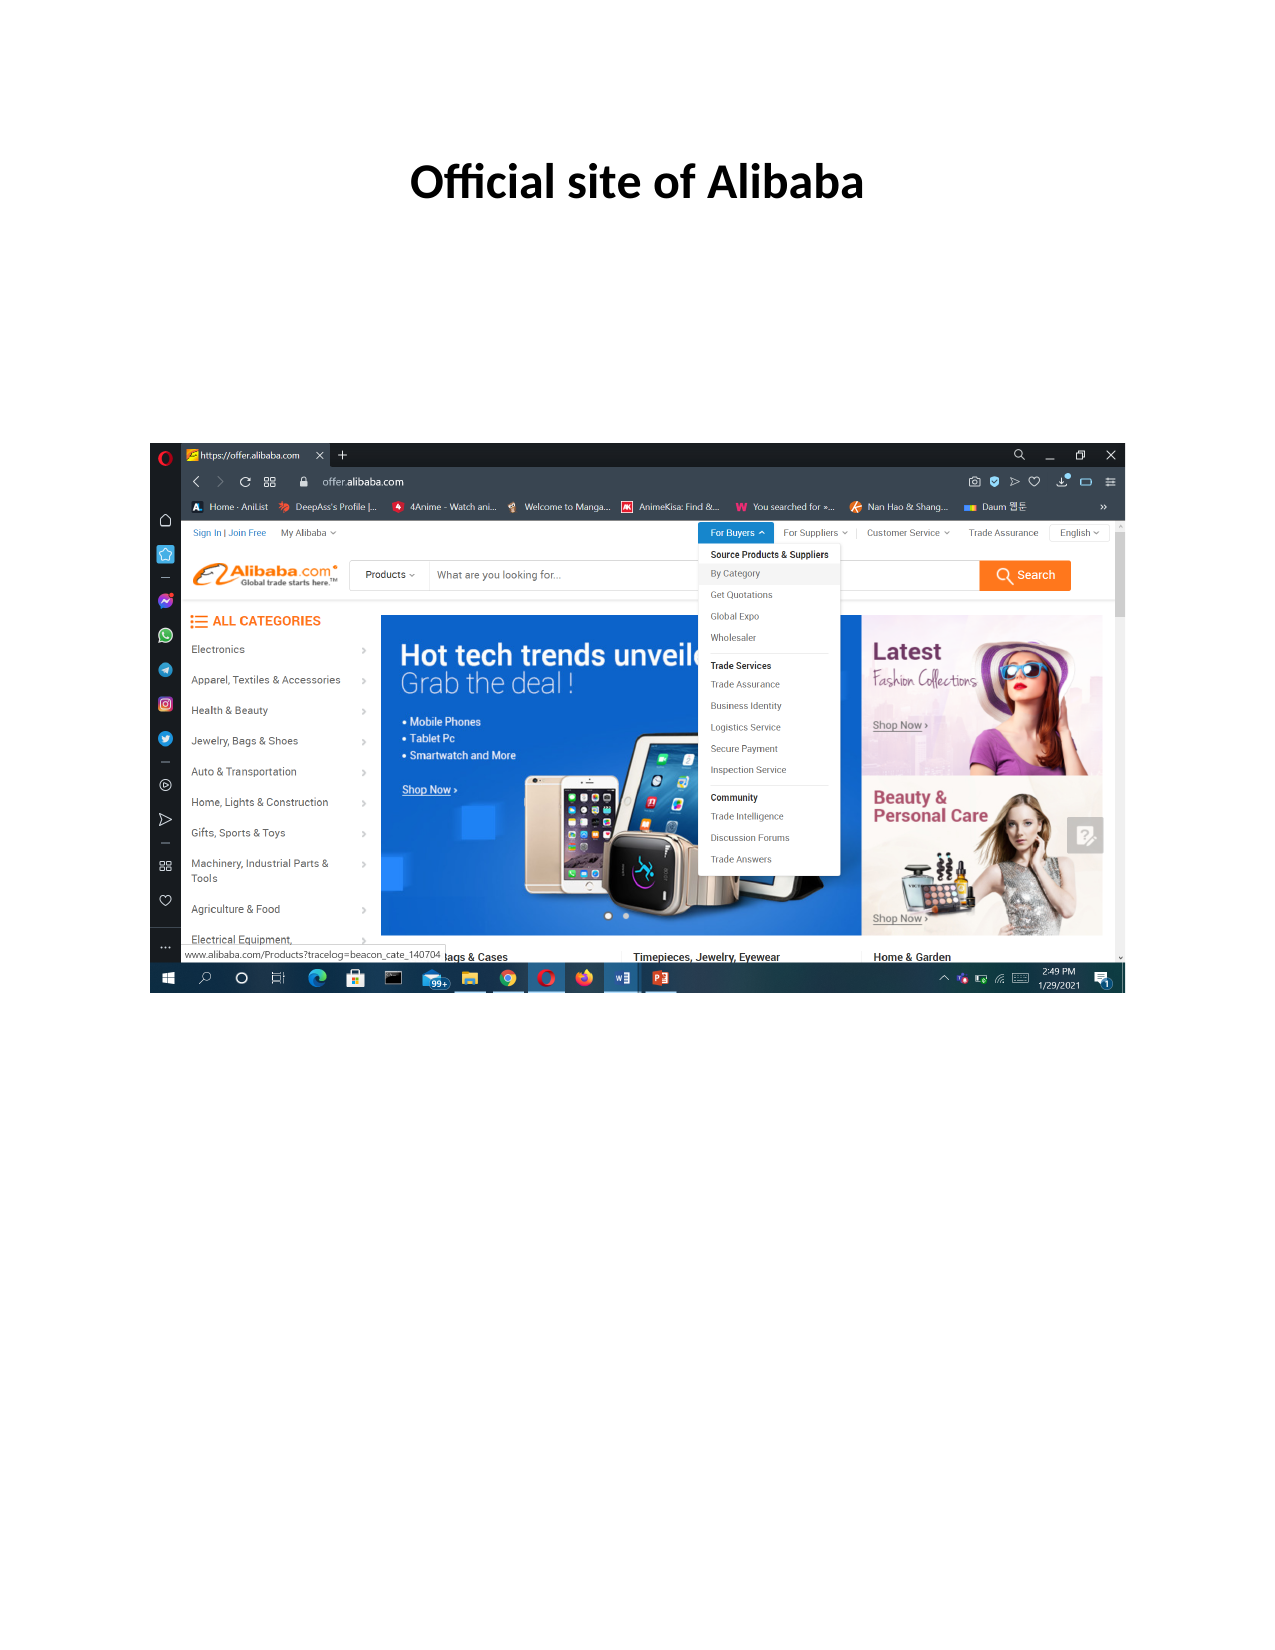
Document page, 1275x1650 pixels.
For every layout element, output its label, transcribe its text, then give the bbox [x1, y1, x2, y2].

text Official site of Alibaba [150, 150, 1125, 211]
picture [150, 443, 1125, 993]
